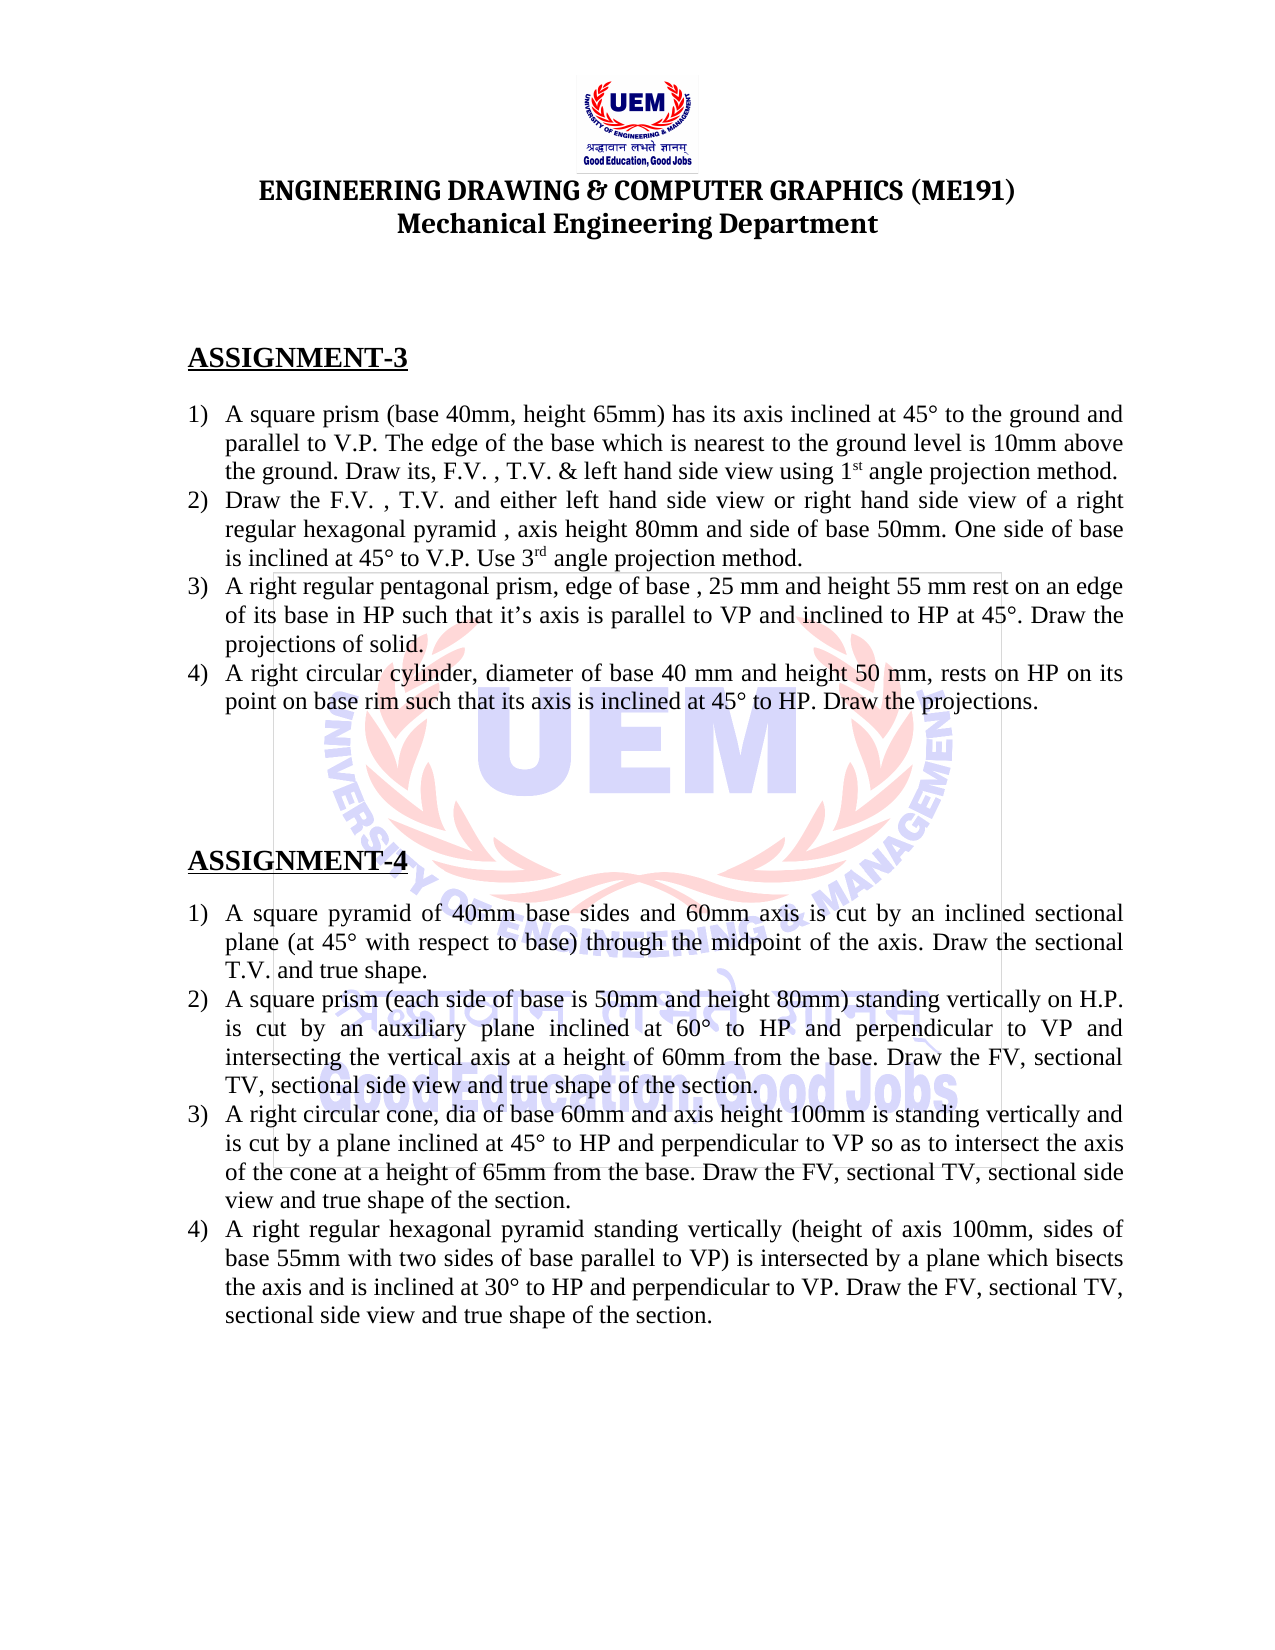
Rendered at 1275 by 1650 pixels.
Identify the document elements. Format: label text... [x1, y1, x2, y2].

picture [576, 75, 699, 174]
text ASSIGNMENT-4 [187, 843, 1125, 877]
list A right circular cylinder, diameter of base 40 mm and height 50 mm, rests on HP on its point on base rim such that its axis is inclined at 45° to HP. Draw the projections. [187, 658, 1125, 715]
list A square pyramid of 40mm base sides and 60mm axis is cut by an inclined sectional plane (at 45° with respect to base) through the midpoint of the axis. Draw the sectional T.V. and true shape. [187, 898, 1125, 984]
list A right regular hexagonal pyramid standing vertically (height of axis 100mm, sides of base 55mm with two sides of base parallel to VP) is intersected by a plane which bisects the axis and is inclined at 30° to HP and perpendicular to VP. Draw the FV, sectional TV, sectional side view and true shape of the section. [187, 1214, 1125, 1329]
list A square prism (base 40mm, height 65mm) has its axis inclined at 45° to the ground and parallel to V.P. The edge of the base which is nearest to the ground level is 10mm above the ground. Draw its, F.V. , T.V. & left hand side view using 1st angle projection method. [187, 399, 1125, 485]
list A right circular cone, dia of base 60mm and axis height 100mm is standing vertically and is cut by a plane inclined at 45° to HP and perpendicular to VP so as to intersect the axis of the cone at a height of 65mm from the base. Draw the FV, sectional TV, sectional side view and true shape of the section. [187, 1099, 1125, 1214]
list A right regular pentagonal prism, edge of base , 25 mm and height 55 mm rest on an edge of its base in HP such that it’s axis is parallel to VP and inclined to HP at 45°. Draw the projections of solid. [187, 571, 1125, 658]
list Draw the F.V. , T.V. and either left hand side view or right hand side view of a right regular hexagonal pyramid , axis height 80mm and side of base 50mm. One side of base is inclined at 45° to V.P. Use 3rd angle projection method. [187, 485, 1125, 571]
text ASSIGNMENT-3 [187, 340, 1125, 374]
list A square prism (each side of base is 50mm and height 80mm) standing vertically on H.P. is cut by an auxiliary plane inclined at 60° to HP and perpendicular to VP and intersecting the vertical axis at a height of 60mm from the base. Draw the FV, sectional TV, sectional side view and true shape of the section. [187, 984, 1125, 1099]
